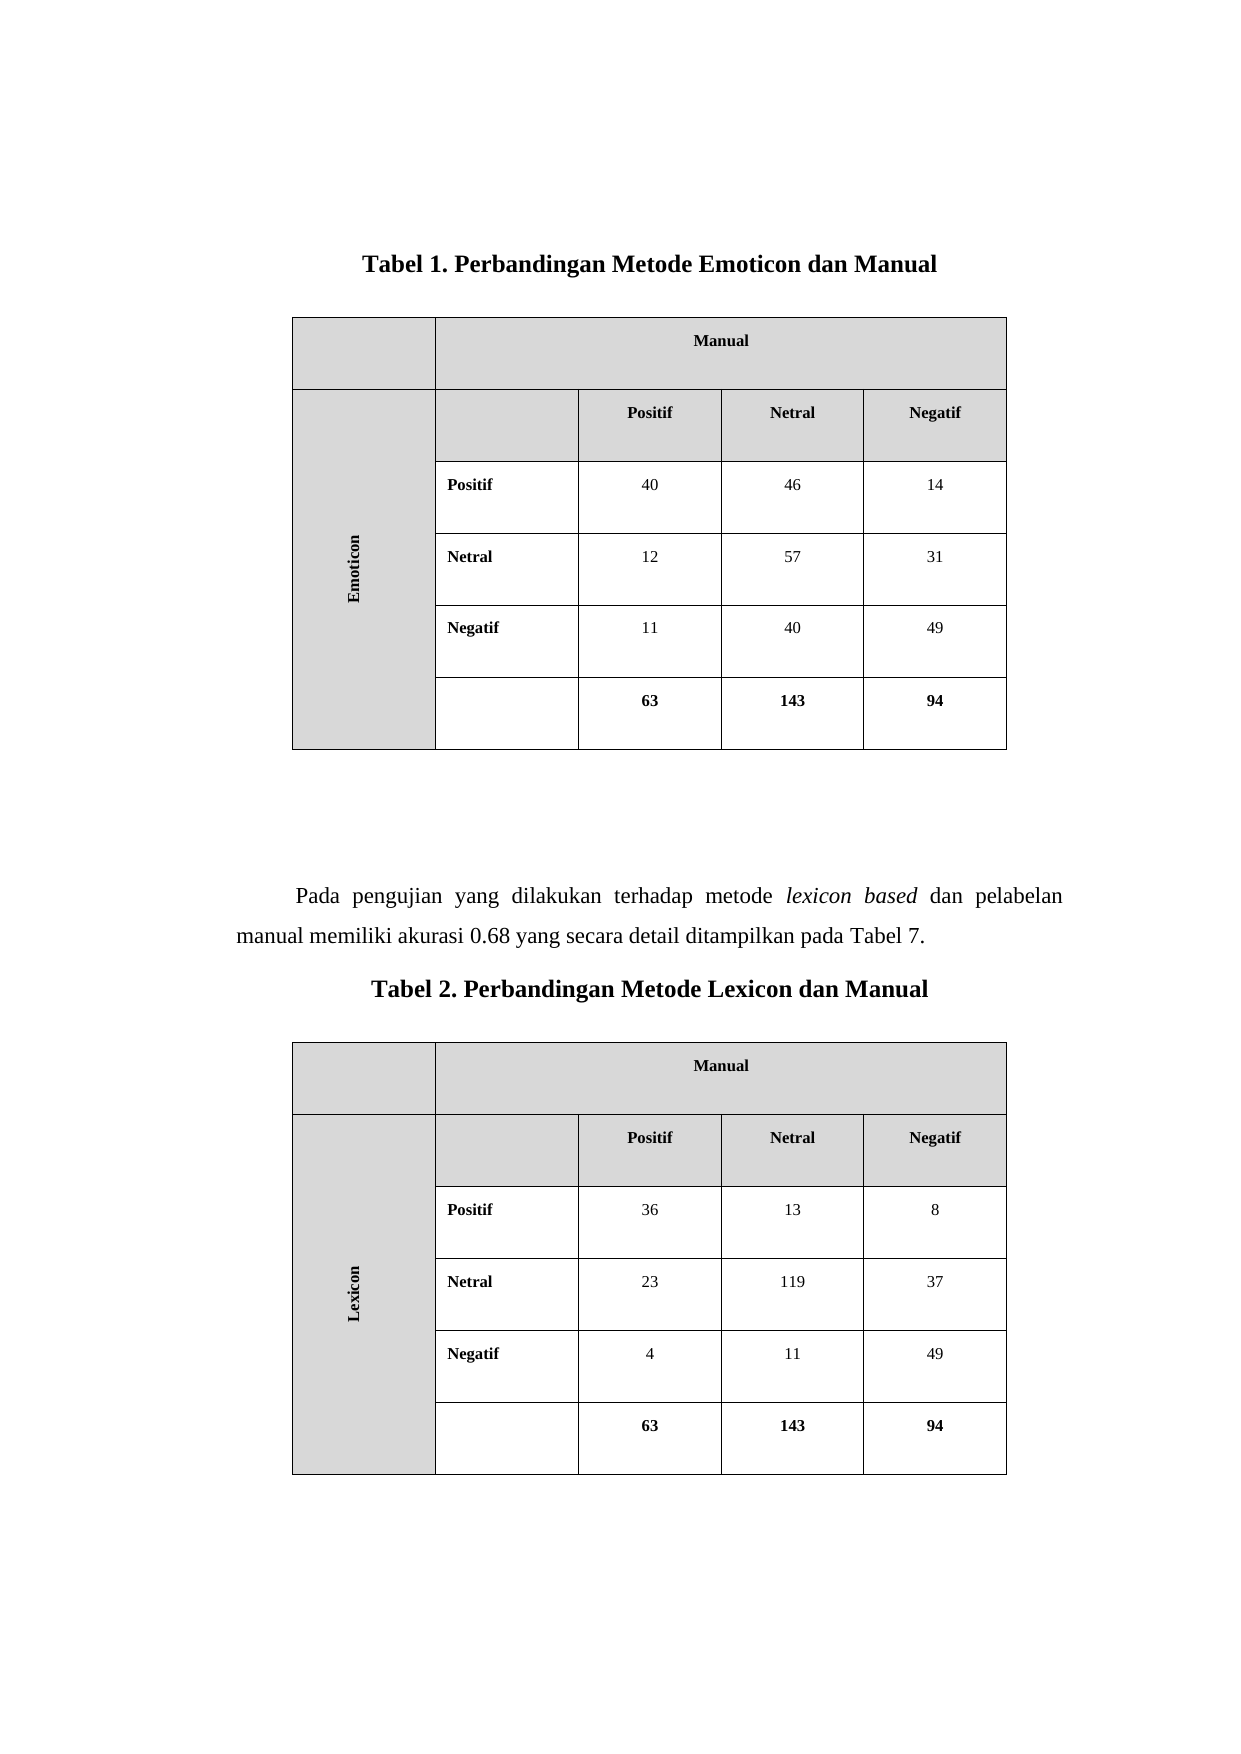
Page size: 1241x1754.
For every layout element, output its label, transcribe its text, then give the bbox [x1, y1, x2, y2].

table_cell 94 [864, 1403, 1006, 1474]
table_cell 63 [579, 678, 721, 749]
table_cell Positif [579, 390, 721, 461]
table_cell 40 [579, 462, 721, 533]
table_cell [436, 678, 578, 749]
table_cell 119 [722, 1259, 863, 1330]
table_cell Positif [436, 462, 578, 533]
table_cell Positif [579, 1115, 721, 1186]
table_cell 94 [864, 678, 1006, 749]
table_cell Netral [436, 1259, 578, 1330]
table_cell Netral [722, 390, 863, 461]
table_cell 37 [864, 1259, 1006, 1330]
table_cell 14 [864, 462, 1006, 533]
table_cell [436, 390, 578, 461]
table_cell 8 [864, 1187, 1006, 1258]
table_cell Negatif [436, 606, 578, 677]
table_cell 63 [579, 1403, 721, 1474]
table_cell 23 [579, 1259, 721, 1330]
table_header [293, 318, 435, 389]
table_cell 4 [579, 1331, 721, 1402]
table_cell 36 [579, 1187, 721, 1258]
table_cell 143 [722, 1403, 863, 1474]
table_header Manual [436, 1043, 1006, 1114]
table_cell 31 [864, 534, 1006, 605]
table_cell 57 [722, 534, 863, 605]
table_cell Emoticon [293, 390, 435, 749]
table_cell 40 [722, 606, 863, 677]
table_cell Negatif [864, 1115, 1006, 1186]
table_cell Netral [722, 1115, 863, 1186]
table_cell 13 [722, 1187, 863, 1258]
table_cell Negatif [436, 1331, 578, 1402]
table_cell Negatif [864, 390, 1006, 461]
table_cell 143 [722, 678, 863, 749]
table_cell 49 [864, 606, 1006, 677]
table_cell Netral [436, 534, 578, 605]
table_cell 11 [579, 606, 721, 677]
table_cell [436, 1403, 578, 1474]
table_cell Positif [436, 1187, 578, 1258]
table_cell 11 [722, 1331, 863, 1402]
text Pada pengujian yang dilakukan terhadap metode lexicon based dan pelabelan manual memiliki akurasi 0.68 yang secara detail ditampilkan pada Tabel 7. [236, 882, 1063, 948]
table_header Manual [436, 318, 1006, 389]
table_cell 12 [579, 534, 721, 605]
table_header [293, 1043, 435, 1114]
table_cell [436, 1115, 578, 1186]
table_cell Lexicon [293, 1115, 435, 1474]
table_cell 46 [722, 462, 863, 533]
table_cell 49 [864, 1331, 1006, 1402]
